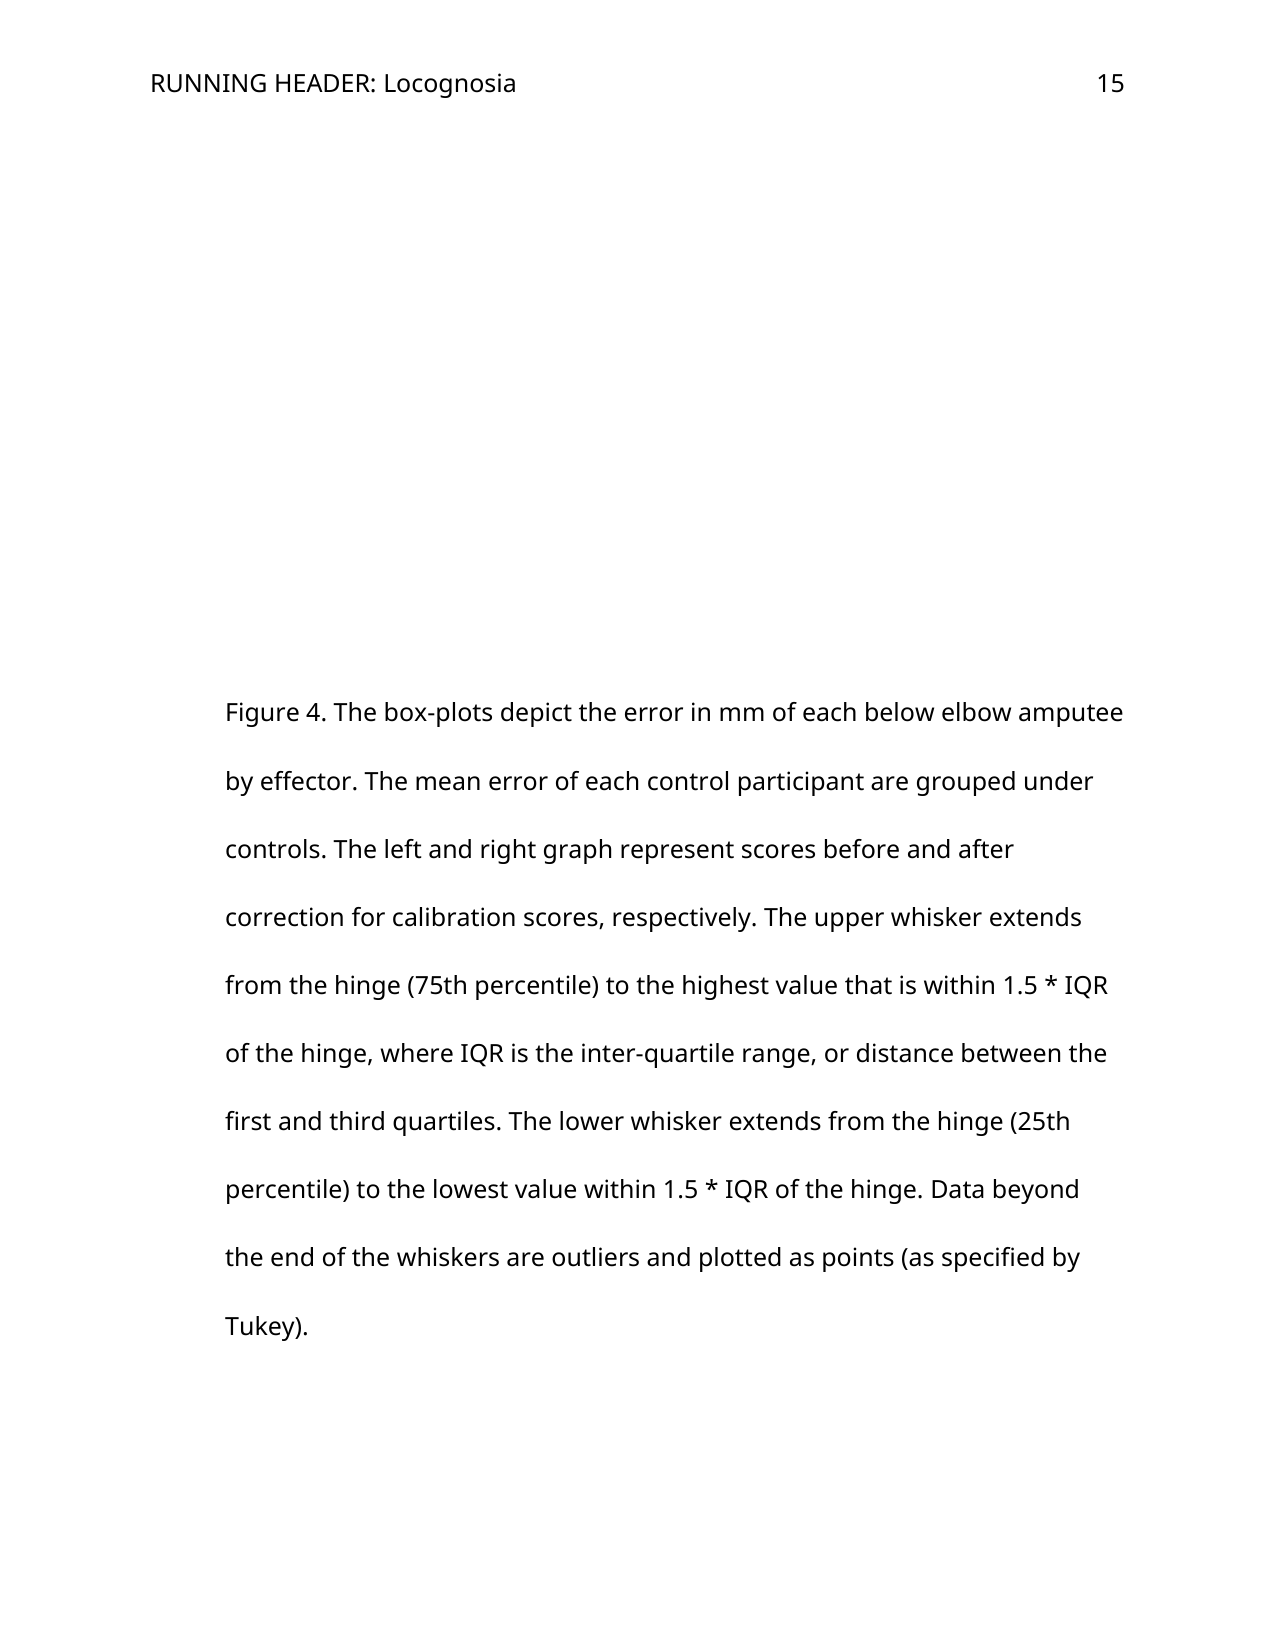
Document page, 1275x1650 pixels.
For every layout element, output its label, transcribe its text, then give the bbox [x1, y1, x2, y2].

text Figure 4. The box-plots depict the error in mm of each below elbow amputee by effector. The mean error of each control participant are grouped under controls. The left and right graph represent scores before and after correction for calibration scores, respectively. The upper whisker extends from the hinge (75th percentile) to the highest value that is within 1.5 * IQR of the hinge, where IQR is the inter-quartile range, or distance between the first and third quartiles. The lower whisker extends from the hinge (25th percentile) to the lowest value within 1.5 * IQR of the hinge. Data beyond the end of the whiskers are outliers and plotted as points (as specified by Tukey). [225, 695, 1125, 1342]
